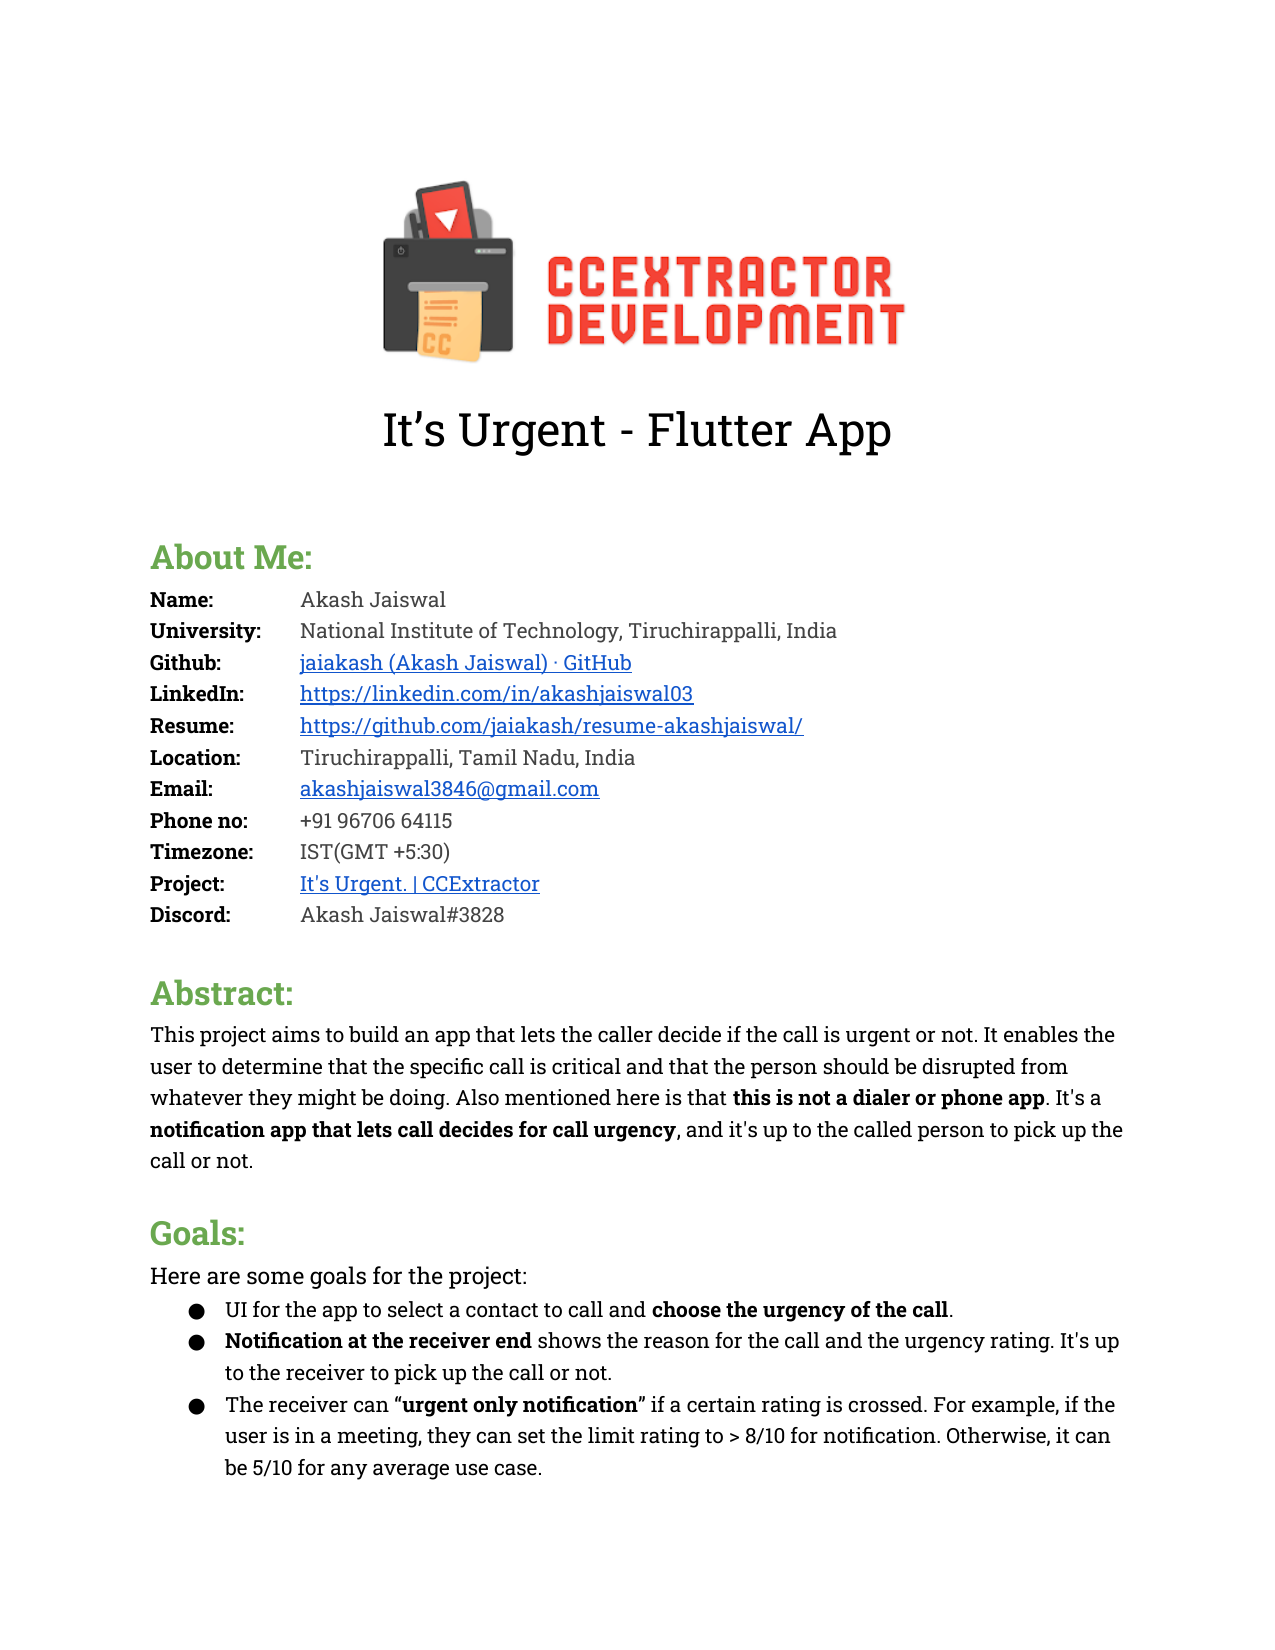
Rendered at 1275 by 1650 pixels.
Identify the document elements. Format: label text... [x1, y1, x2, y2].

text About Me: [150, 535, 1125, 579]
picture [331, 150, 944, 395]
text Discord: Akash Jaiswal#3828 [150, 901, 1125, 928]
text It’s Urgent - Flutter App [150, 399, 1125, 459]
text Github: jaiakash (Akash Jaiswal) · GitHub [150, 648, 1125, 676]
text LinkedIn: https://linkedin.com/in/akashjaiswal03 [150, 680, 1125, 707]
list Notification at the receiver end shows the reason for the call and the urgency rating. It's up to the receiver to pick up the call or not. [187, 1327, 1125, 1386]
list UI for the app to select a contact to call and choose the urgency of the call. [187, 1295, 1125, 1323]
text Location: Tiruchirappalli, Tamil Nadu, India [150, 743, 1125, 771]
text Email: akashjaiswal3846@gmail.com [150, 774, 1125, 802]
text Phone no: +91 96706 64115 [150, 806, 1125, 834]
text This project aims to build an app that lets the caller decide if the call is urgent or not. It enables the user to determine that the specific call is critical and that the person should be disrupted from whatever they might be doing. Also mentioned here is that this is not a dialer or phone app. It's a notification app that lets call decides for call urgency, and it's up to the called person to pick up the call or not. [150, 1021, 1125, 1174]
text Project: It's Urgent. | CCExtractor [150, 869, 1125, 897]
text Goals: [150, 1210, 1125, 1254]
text Timezone: IST(GMT +5:30) [150, 838, 1125, 865]
text University: National Institute of Technology, Tiruchirappalli, India [150, 617, 1125, 644]
text Resume: https://github.com/jaiakash/resume-akashjaiswal/ [150, 711, 1125, 739]
list The receiver can “urgent only notification” if a certain rating is crossed. For example, if the user is in a meeting, they can set the limit rating to > 8/10 for notification. Otherwise, it can be 5/10 for any average use case. [187, 1390, 1125, 1481]
text Name: Akash Jaiswal [150, 585, 1125, 613]
text Abstract: [150, 970, 1125, 1014]
text Here are some goals for the project: [150, 1261, 1125, 1291]
